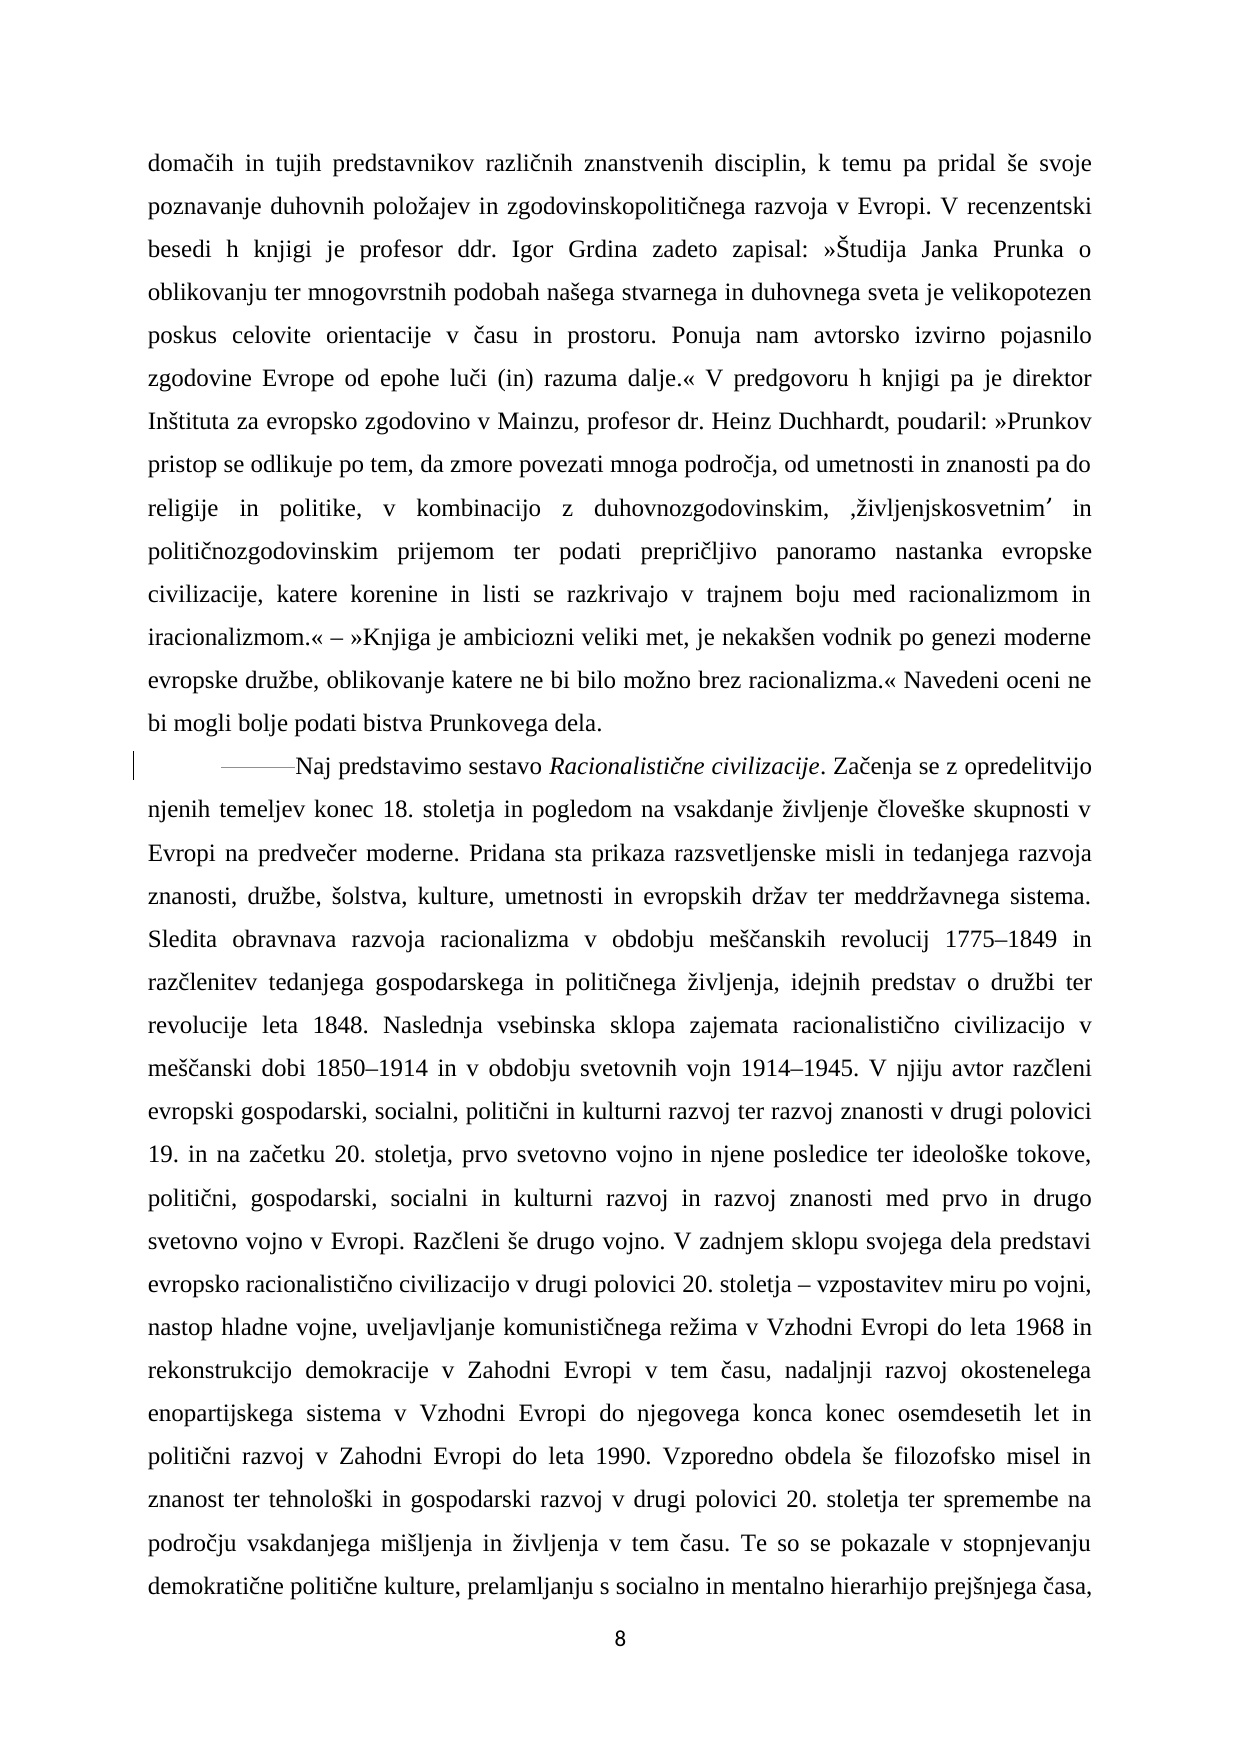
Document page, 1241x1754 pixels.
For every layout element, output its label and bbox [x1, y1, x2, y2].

text [148, 148, 1093, 737]
text [148, 751, 1093, 1599]
